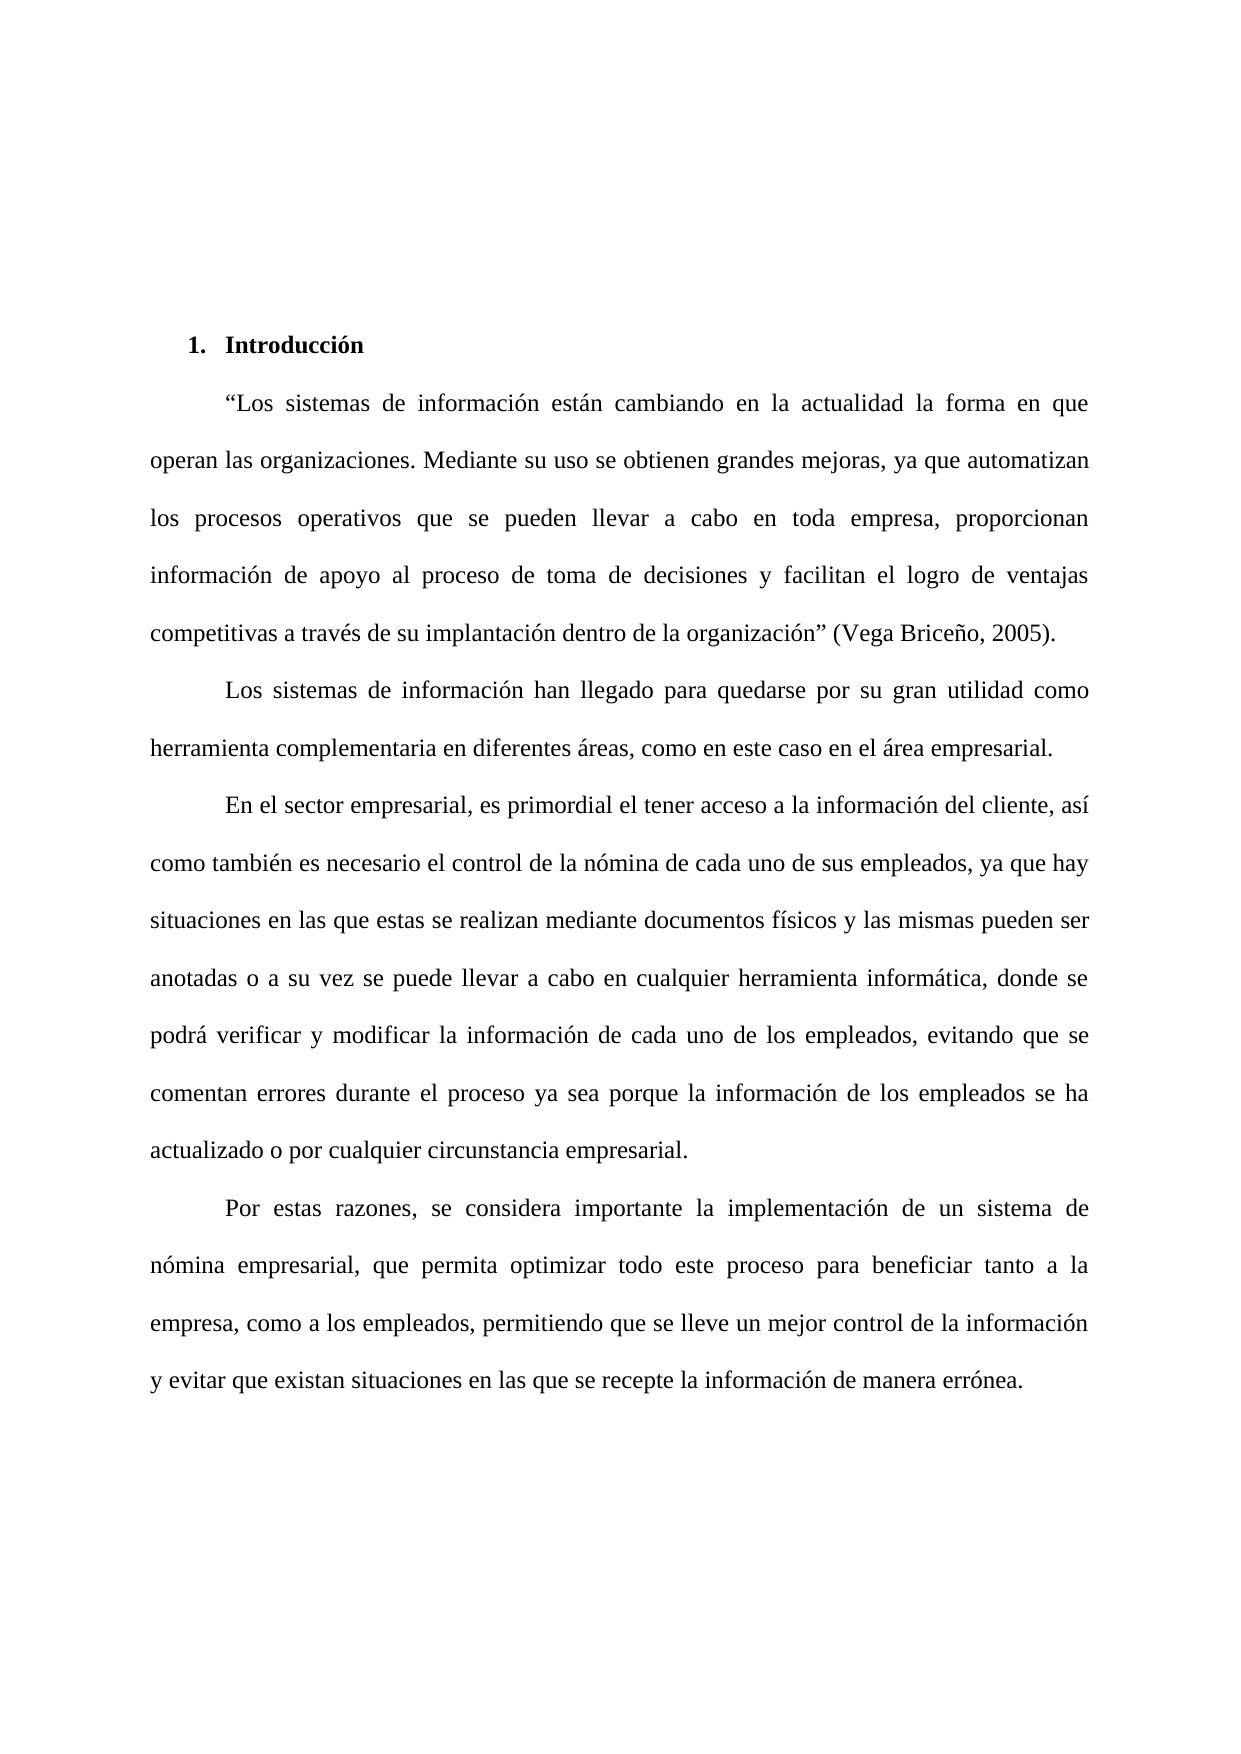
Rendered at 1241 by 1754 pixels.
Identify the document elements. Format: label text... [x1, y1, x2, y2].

text Los sistemas de información han llegado para quedarse por su gran utilidad como herramienta complementaria en diferentes áreas, como en este caso en el área empresarial. [150, 675, 1090, 762]
subtitle Introducción [187, 330, 1090, 359]
text “Los sistemas de información están cambiando en la actualidad la forma en que operan las organizaciones. Mediante su uso se obtienen grandes mejoras, ya que automatizan los procesos operativos que se pueden llevar a cabo en toda empresa, proporcionan información de apoyo al proceso de toma de decisiones y facilitan el logro de ventajas competitivas a través de su implantación dentro de la organización” (Vega Briceño, 2005). [150, 388, 1090, 647]
text En el sector empresarial, es primordial el tener acceso a la información del cliente, así como también es necesario el control de la nómina de cada uno de sus empleados, ya que hay situaciones en las que estas se realizan mediante documentos físicos y las mismas pueden ser anotadas o a su vez se puede llevar a cabo en cualquier herramienta informática, donde se podrá verificar y modificar la información de cada uno de los empleados, evitando que se comentan errores durante el proceso ya sea porque la información de los empleados se ha actualizado o por cualquier circunstancia empresarial. [150, 790, 1090, 1164]
text Por estas razones, se considera importante la implementación de un sistema de nómina empresarial, que permita optimizar todo este proceso para beneficiar tanto a la empresa, como a los empleados, permitiendo que se lleve un mejor control de la información y evitar que existan situaciones en las que se recepte la información de manera errónea. [150, 1193, 1090, 1394]
